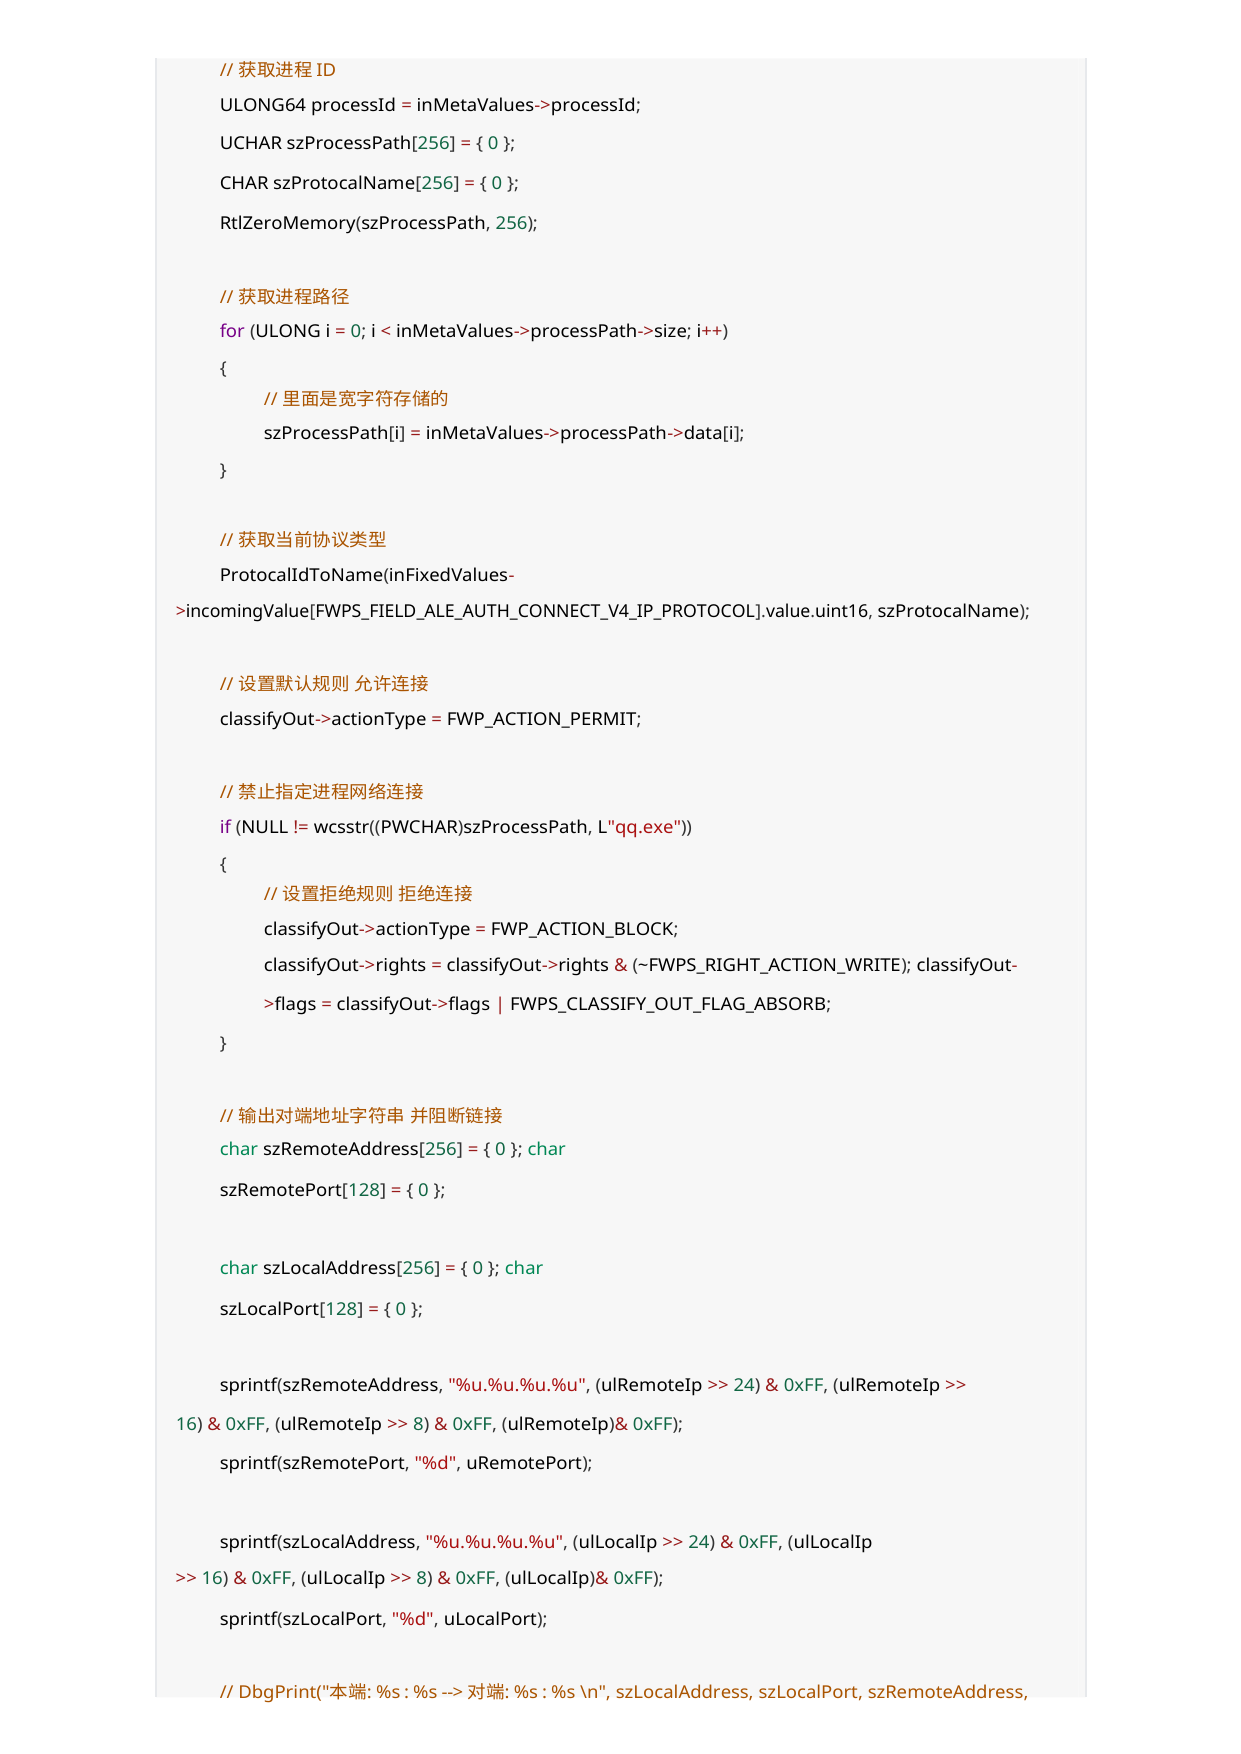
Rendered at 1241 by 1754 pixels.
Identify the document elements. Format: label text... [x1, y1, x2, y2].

text // 获取进程ID [219, 57, 1098, 82]
text // 禁止指定进程网络连接 [219, 780, 1098, 804]
text { [219, 355, 1098, 379]
text ProtocalIdToName(inFixedValues- [219, 562, 1098, 586]
text } [219, 457, 1098, 481]
text char szRemoteAddress[256] = { 0 }; char szRemotePort[128] = { 0 }; [219, 1137, 597, 1201]
text // 设置拒绝规则 拒绝连接 [264, 882, 1098, 906]
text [176, 1679, 1098, 1703]
text { [219, 851, 1098, 875]
text // 获取当前协议类型 [219, 527, 1098, 551]
text CHAR szProtocalName[256] = { 0 }; RtlZeroMemory(szProcessPath, 256); [219, 170, 597, 235]
text classifyOut->actionType = FWP_ACTION_BLOCK; [264, 917, 1098, 941]
text // 里面是宽字符存储的 [264, 386, 1098, 410]
text szProcessPath[i] = inMetaValues->processPath->data[i]; [264, 421, 1098, 445]
text sprintf(szRemotePort, "%d", uRemotePort); [219, 1451, 1098, 1475]
text char szLocalAddress[256] = { 0 }; char szLocalPort[128] = { 0 }; [219, 1256, 586, 1320]
text } [219, 1031, 1098, 1055]
text sprintf(szRemoteAddress, "%u.%u.%u.%u", (ulRemoteIp >> 24) & 0xFF, (ulRemoteIp >> 16) & 0xFF, (ulRemoteIp >> 8) & 0xFF, (ulRemoteIp)& 0xFF); [176, 1373, 982, 1435]
text classifyOut->actionType = FWP_ACTION_PERMIT; [219, 707, 1098, 731]
text sprintf(szLocalAddress, "%u.%u.%u.%u", (ulLocalIp >> 24) & 0xFF, (ulLocalIp [219, 1529, 1098, 1553]
text >> 16) & 0xFF, (ulLocalIp >> 8) & 0xFF, (ulLocalIp)& 0xFF); sprintf(szLocalPort, "%d", uLocalPort); [175, 1565, 828, 1630]
text // 设置默认规则 允许连接 [219, 672, 1098, 696]
text >incomingValue[FWPS_FIELD_ALE_AUTH_CONNECT_V4_IP_PROTOCOL].value.uint16, szProtocalName); [176, 598, 1098, 622]
text // 输出对端地址字符串 并阻断链接 [219, 1103, 1098, 1127]
text if (NULL != wcsstr((PWCHAR)szProcessPath, L"qq.exe")) [219, 815, 1098, 839]
text for (ULONG i = 0; i < inMetaValues->processPath->size; i++) [219, 319, 1098, 343]
text // 获取进程路径 [219, 284, 1098, 308]
text classifyOut->rights = classifyOut->rights & (~FWPS_RIGHT_ACTION_WRITE); classifyOut->flags = classifyOut->flags | FWPS_CLASSIFY_OUT_FLAG_ABSORB; [264, 953, 1058, 1015]
text ULONG64 processId = inMetaValues->processId; UCHAR szProcessPath[256] = { 0 }; [219, 92, 707, 154]
